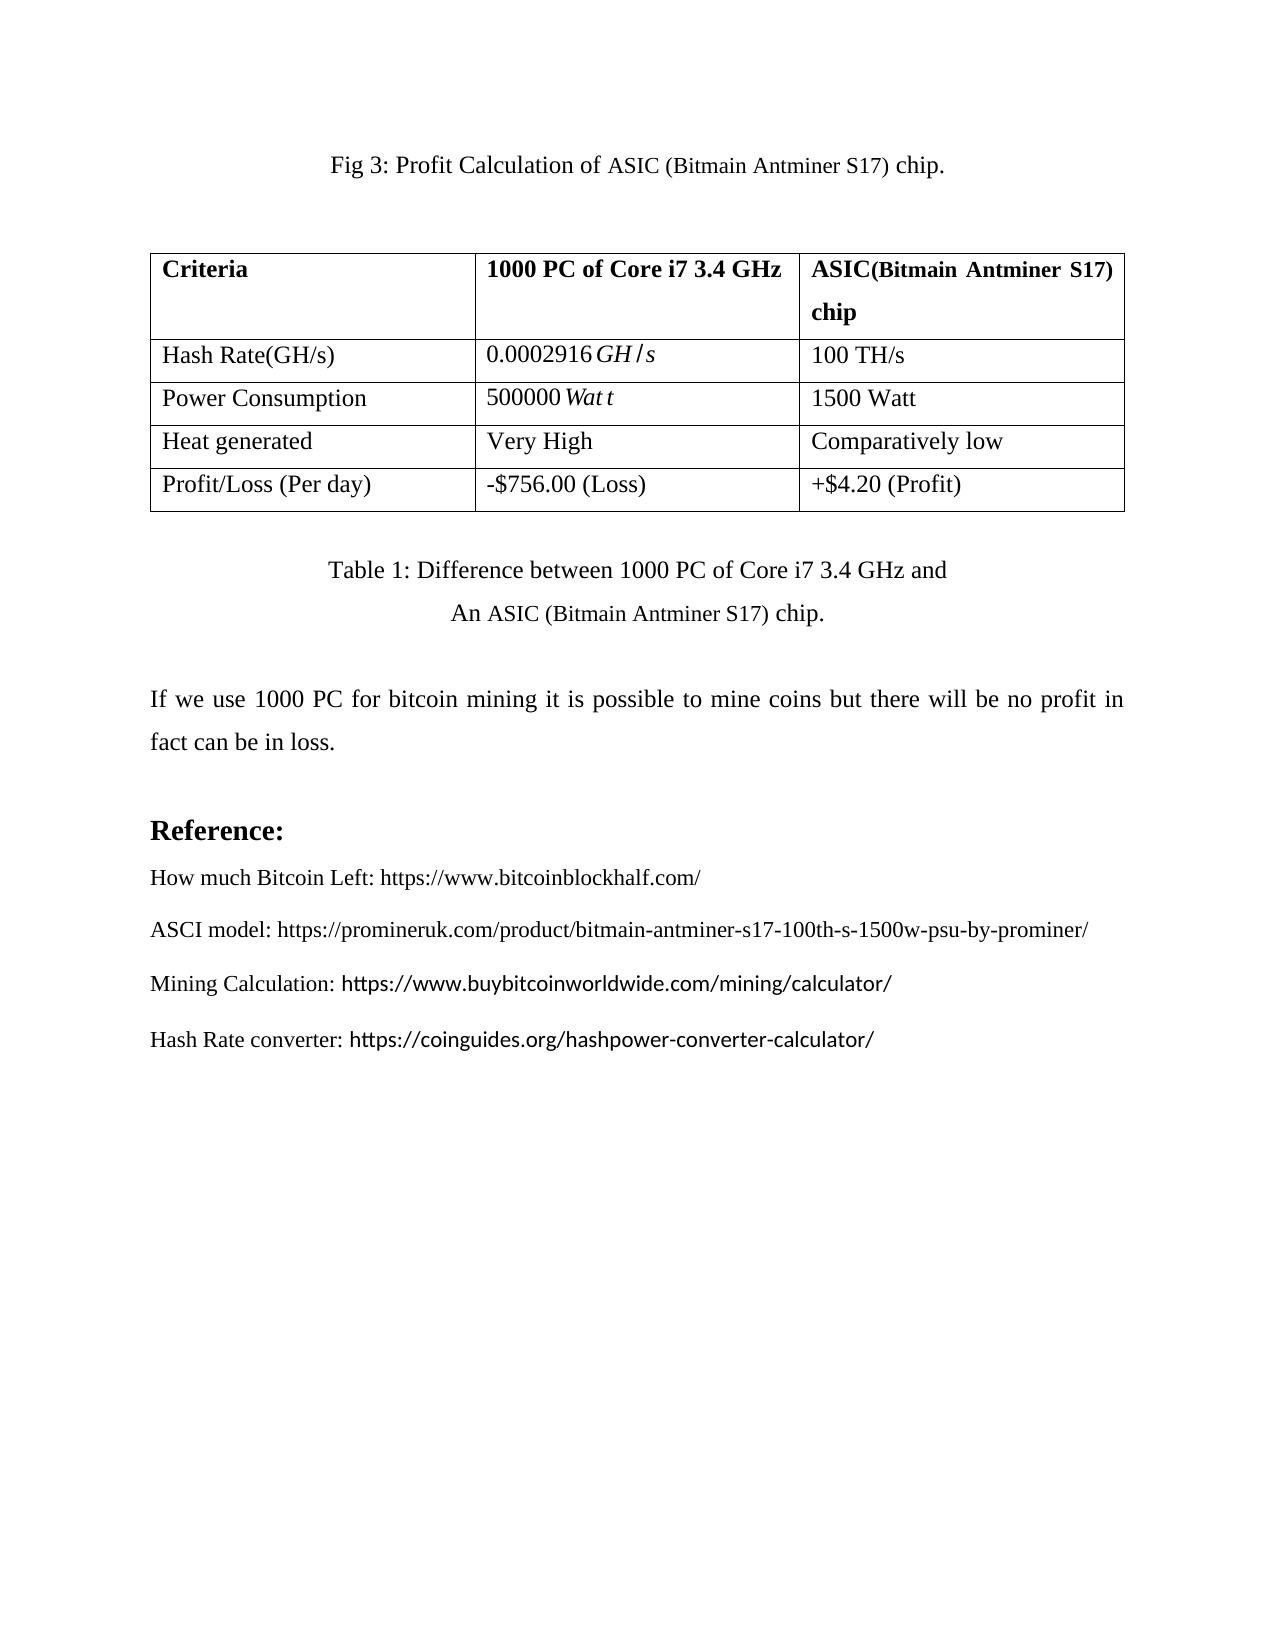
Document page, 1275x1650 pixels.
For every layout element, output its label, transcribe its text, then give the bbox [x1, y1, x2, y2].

text Hash Rate converter: https://coinguides.org/hashpower-converter-calculator/ [150, 1025, 1125, 1053]
table_cell Very High [476, 426, 799, 468]
table_cell [476, 340, 799, 382]
text Mining Calculation: https://www.buybitcoinworldwide.com/mining/calculator/ [150, 969, 1125, 997]
table_cell Comparatively low [800, 426, 1124, 468]
text How much Bitcoin Left: https://www.bitcoinblockhalf.com/ [150, 864, 1125, 890]
text An ASIC (Bitmain Antminer S17) chip. [150, 598, 1125, 627]
table_header 1000 PC of Core i7 3.4 GHz [476, 254, 799, 339]
table_cell Hash Rate(GH/s) [151, 340, 475, 382]
table_cell Profit/Loss (Per day) [151, 469, 475, 511]
table_header Criteria [151, 254, 475, 339]
text ASCI model: https://promineruk.com/product/bitmain-antminer-s17-100th-s-1500w-psu-by-prominer/ [150, 917, 1125, 943]
text Table 1: Difference between 1000 PC of Core i7 3.4 GHz and [150, 555, 1125, 583]
table_header ASIC(Bitmain Antminer S17) chip [800, 254, 1124, 339]
table_cell Heat generated [151, 426, 475, 468]
table_cell [476, 383, 799, 425]
table_cell -$756.00 (Loss) [476, 469, 799, 511]
table_cell 1500 Watt [800, 383, 1124, 425]
table_cell 100 TH/s [800, 340, 1124, 382]
table_cell Power Consumption [151, 383, 475, 425]
text Fig 3: Profit Calculation of ASIC (Bitmain Antminer S17) chip. [150, 150, 1125, 179]
table_cell +$4.20 (Profit) [800, 469, 1124, 511]
text If we use 1000 PC for bitcoin mining it is possible to mine coins but there will be no profit in fact can be in loss. [150, 684, 1125, 756]
text Reference: [150, 813, 1125, 847]
